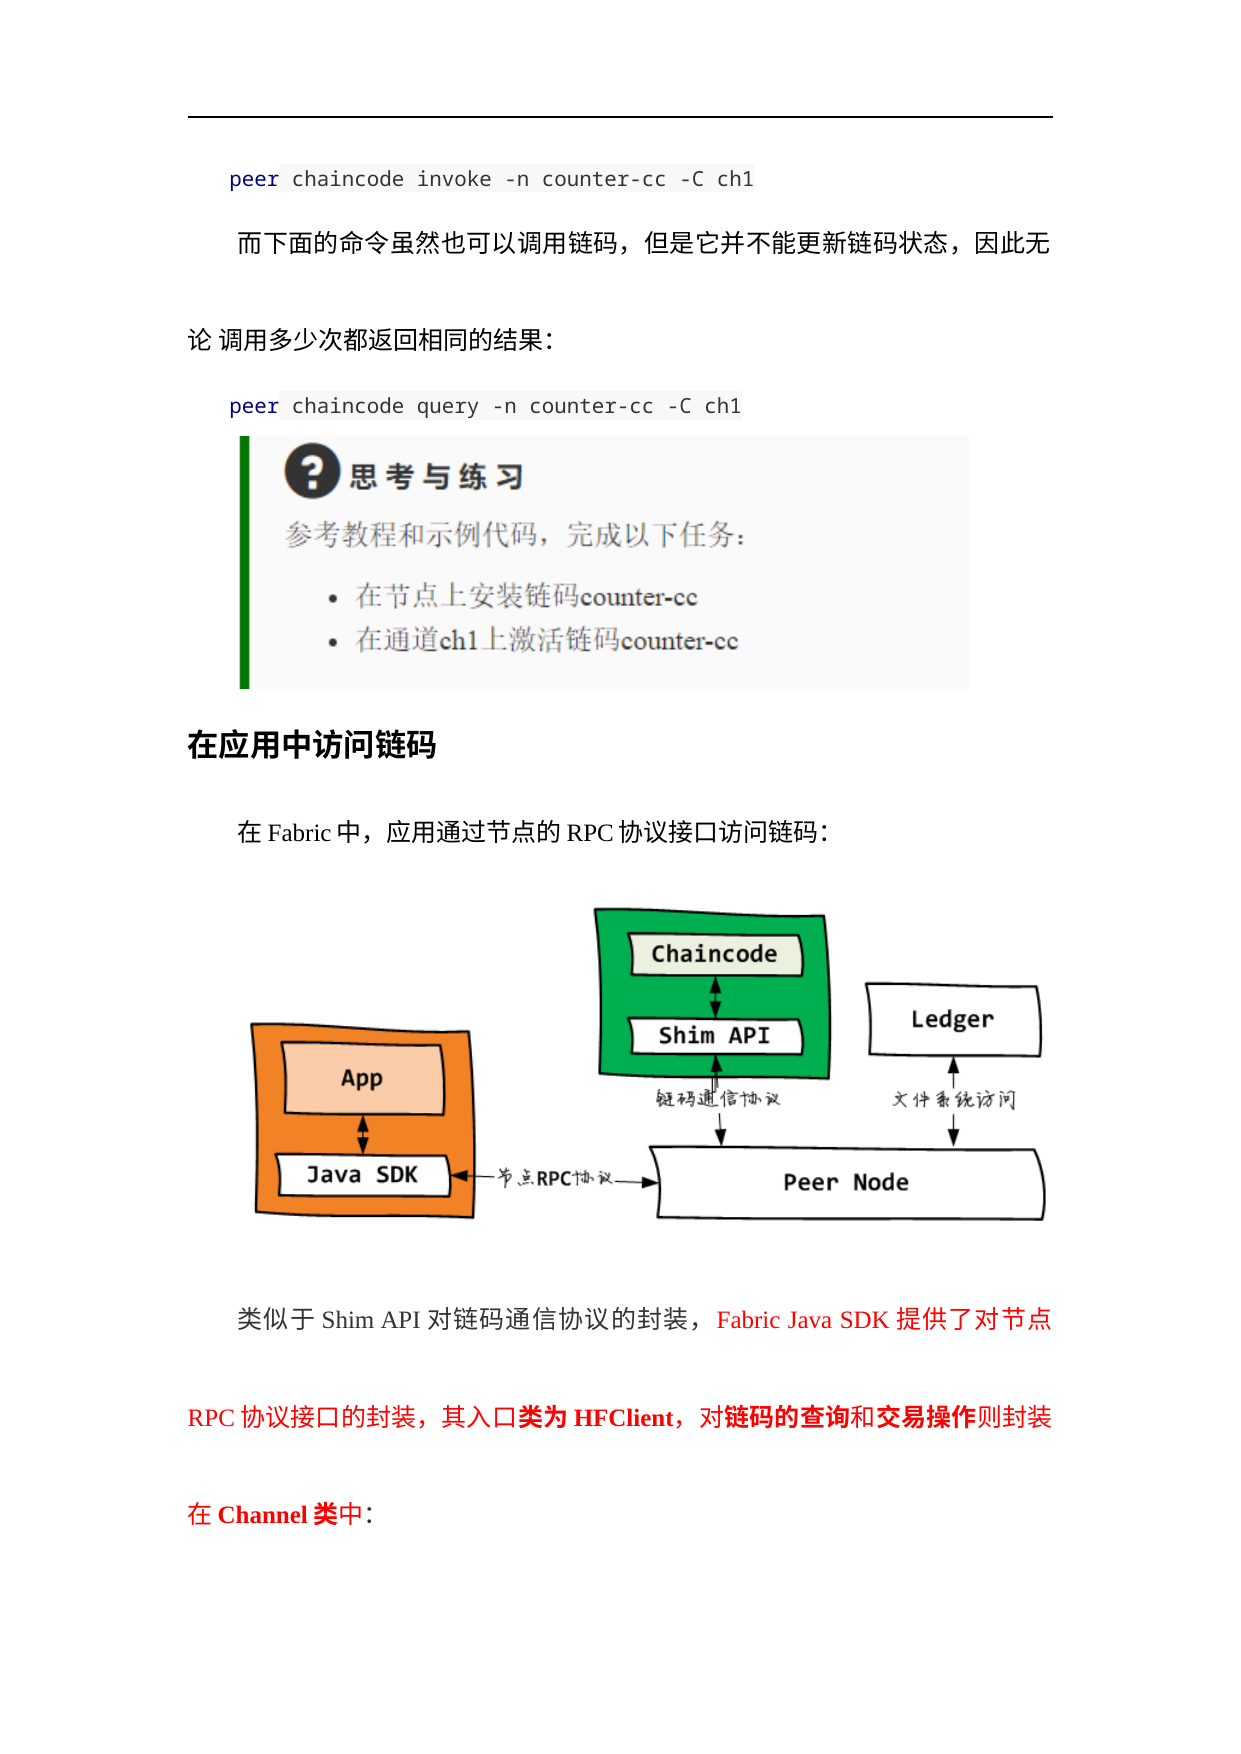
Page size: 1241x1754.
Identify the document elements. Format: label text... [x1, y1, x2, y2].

picture [237, 436, 969, 689]
text 类似于Shim API对链码通信协议的封装，Fabric Java SDK提供了对节点RPC协议接口的封装，其入口类为HFClient，对链码的查询和交易操作则封装在Channel类中： [187, 1285, 1053, 1545]
text 而下面的命令虽然也可以调用链码，但是它并不能更新链码状态，因此无论 调用多少次都返回相同的结果： [187, 209, 1053, 371]
text 在Fabric中，应用通过节点的RPC协议接口访问链码： [187, 798, 1053, 863]
text peer chaincode invoke -n counter-cc -C ch1 [187, 162, 1053, 194]
subtitle 在应用中访问链码 [187, 710, 1053, 775]
picture [237, 881, 1071, 1245]
text peer chaincode query -n counter-cc -C ch1 [187, 389, 1053, 422]
